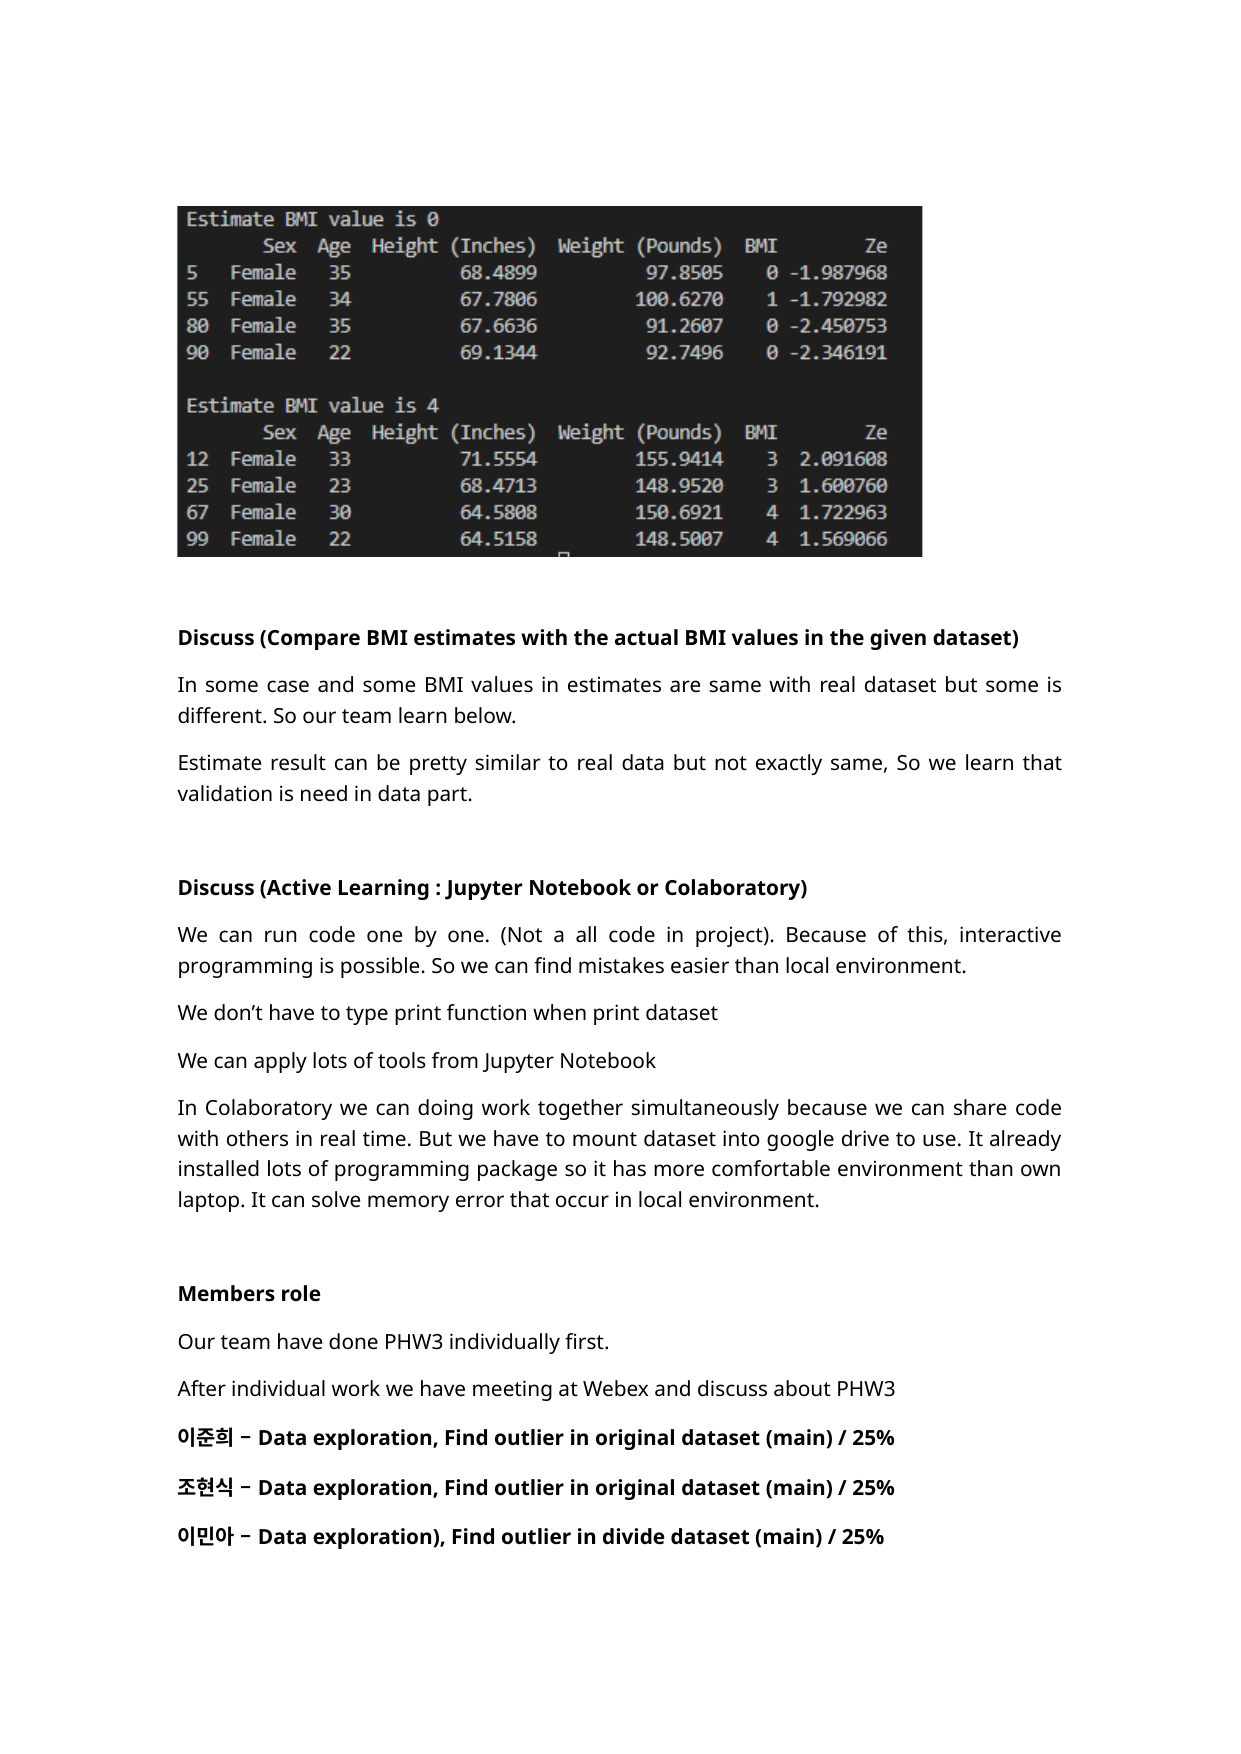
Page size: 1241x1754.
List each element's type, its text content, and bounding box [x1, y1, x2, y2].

text We can run code one by one. (Not a all code in project). Because of this, interactive programming is possible. So we can find mistakes easier than local environment. [177, 921, 1063, 980]
text 이준희 – Data exploration, Find outlier in original dataset (main) / 25% [177, 1421, 1063, 1452]
picture [177, 206, 923, 557]
text 조현식 – Data exploration, Find outlier in original dataset (main) / 25% [177, 1471, 1063, 1501]
text We don’t have to type print function when print dataset [177, 998, 1063, 1027]
text 이민아 – Data exploration), Find outlier in divide dataset (main) / 25% [177, 1520, 1063, 1551]
text After individual work we have meeting at Webex and discuss about PHW3 [177, 1374, 1063, 1403]
text In some case and some BMI values in estimates are same with real dataset but some is different. So our team learn below. [177, 670, 1063, 729]
text Discuss (Compare BMI estimates with the actual BMI values in the given dataset) [177, 623, 1063, 651]
text Our team have done PHW3 individually first. [177, 1327, 1063, 1355]
text Discuss (Active Learning : Jupyter Notebook or Colaboratory) [177, 873, 1063, 902]
text In Colaboratory we can doing work together simultaneously because we can share code with others in real time. But we have to mount dataset into google drive to use. It already installed lots of programming package so it has more comfortable environment than own laptop. It can solve memory error that occur in local environment. [177, 1093, 1063, 1213]
text Members role [177, 1279, 1063, 1308]
text We can apply lots of tools from Jupyter Notebook [177, 1046, 1063, 1074]
text Estimate result can be pretty similar to real data but not exactly same, So we learn that validation is need in data part. [177, 748, 1063, 807]
